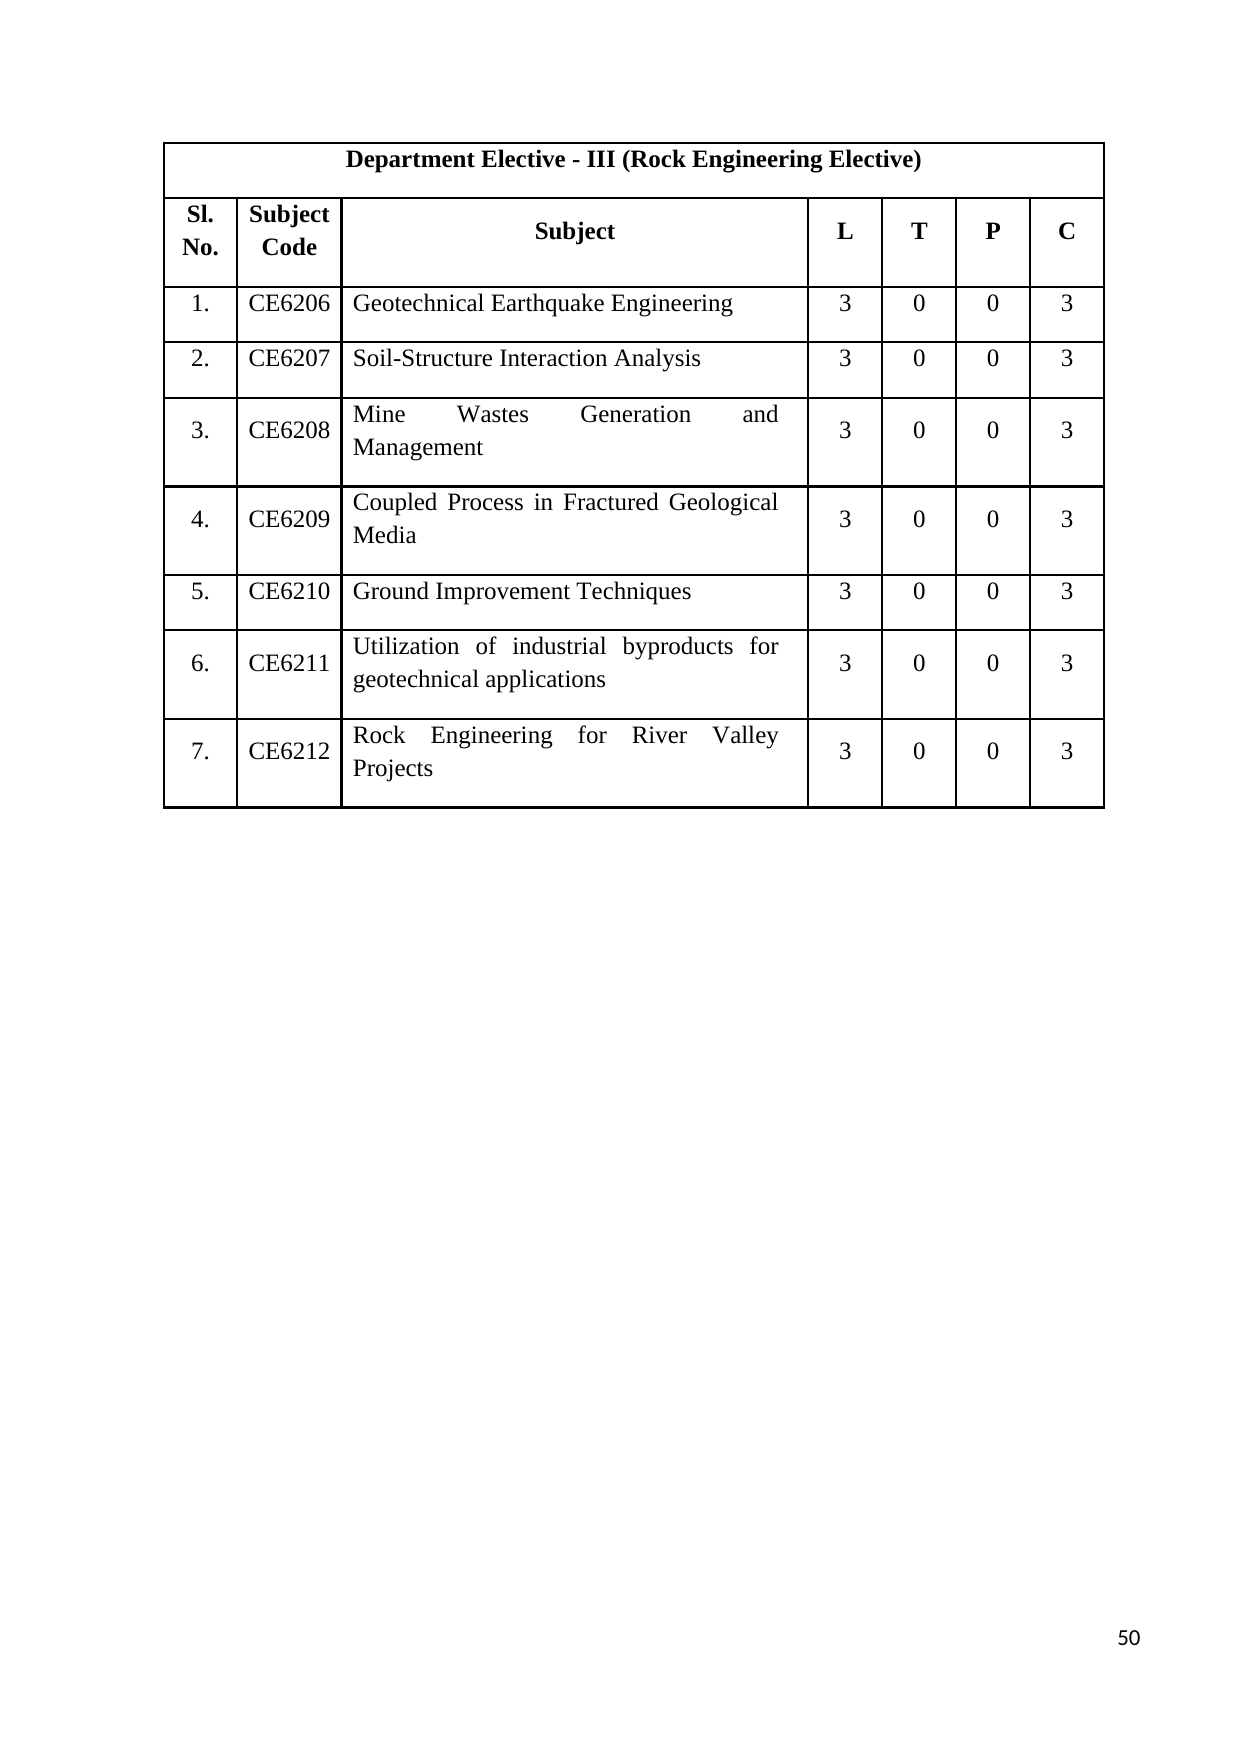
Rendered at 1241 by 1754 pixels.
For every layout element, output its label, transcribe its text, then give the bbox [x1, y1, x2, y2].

table_cell 3 [1031, 631, 1103, 718]
table_cell 0 [883, 288, 955, 341]
table_cell CE6206 [238, 288, 340, 341]
table_cell CE6211 [238, 631, 340, 718]
table_cell 1. [165, 288, 236, 341]
table_cell CE6208 [238, 399, 340, 485]
table_cell CE6207 [238, 343, 340, 397]
table_cell 2. [165, 343, 236, 397]
table_cell 3 [809, 399, 881, 485]
table_cell Subject Code [238, 199, 340, 286]
table_cell 0 [957, 488, 1029, 574]
table_cell 0 [883, 576, 955, 629]
table_cell Soil-Structure Interaction Analysis [343, 343, 807, 397]
table_cell 3 [809, 288, 881, 341]
table_cell 7. [165, 720, 236, 806]
table_cell C [1031, 199, 1103, 286]
table_cell Rock Engineering for River Valley Projects [343, 720, 807, 806]
table_cell L [809, 199, 881, 286]
table_cell CE6210 [238, 576, 340, 629]
table_cell 0 [883, 343, 955, 397]
table_cell T [883, 199, 955, 286]
table_cell 3 [809, 343, 881, 397]
table_cell Sl. No. [165, 199, 236, 286]
table_cell 4. [165, 488, 236, 574]
table_cell 0 [883, 720, 955, 806]
table_cell 3 [1031, 720, 1103, 806]
table_cell 3 [809, 576, 881, 629]
table_cell 3 [1031, 343, 1103, 397]
table_cell 3 [1031, 576, 1103, 629]
table_cell 0 [957, 720, 1029, 806]
table_cell 0 [957, 288, 1029, 341]
table_cell Utilization of industrial byproducts for geotechnical applications [343, 631, 807, 718]
table_cell 0 [883, 488, 955, 574]
table_cell Subject [343, 199, 807, 286]
table_cell 0 [957, 631, 1029, 718]
table_cell Coupled Process in Fractured Geological Media [343, 488, 807, 574]
table_cell 5. [165, 576, 236, 629]
table_cell 3 [1031, 288, 1103, 341]
table_cell 0 [883, 631, 955, 718]
table_cell Mine Wastes Generation and Management [343, 399, 807, 485]
table_cell CE6212 [238, 720, 340, 806]
table_cell P [957, 199, 1029, 286]
table_cell Geotechnical Earthquake Engineering [343, 288, 807, 341]
table_cell 3 [809, 488, 881, 574]
table_cell 3. [165, 399, 236, 485]
table_header Department Elective - III (Rock Engineering Elective) [165, 144, 1103, 197]
table_cell 3 [1031, 488, 1103, 574]
table_cell 0 [957, 343, 1029, 397]
table_cell 0 [883, 399, 955, 485]
table_cell 6. [165, 631, 236, 718]
table_cell 3 [809, 631, 881, 718]
table_cell 3 [1031, 399, 1103, 485]
table_cell 0 [957, 576, 1029, 629]
table_cell Ground Improvement Techniques [343, 576, 807, 629]
table_cell 3 [809, 720, 881, 806]
table_cell CE6209 [238, 488, 340, 574]
table_cell 0 [957, 399, 1029, 485]
